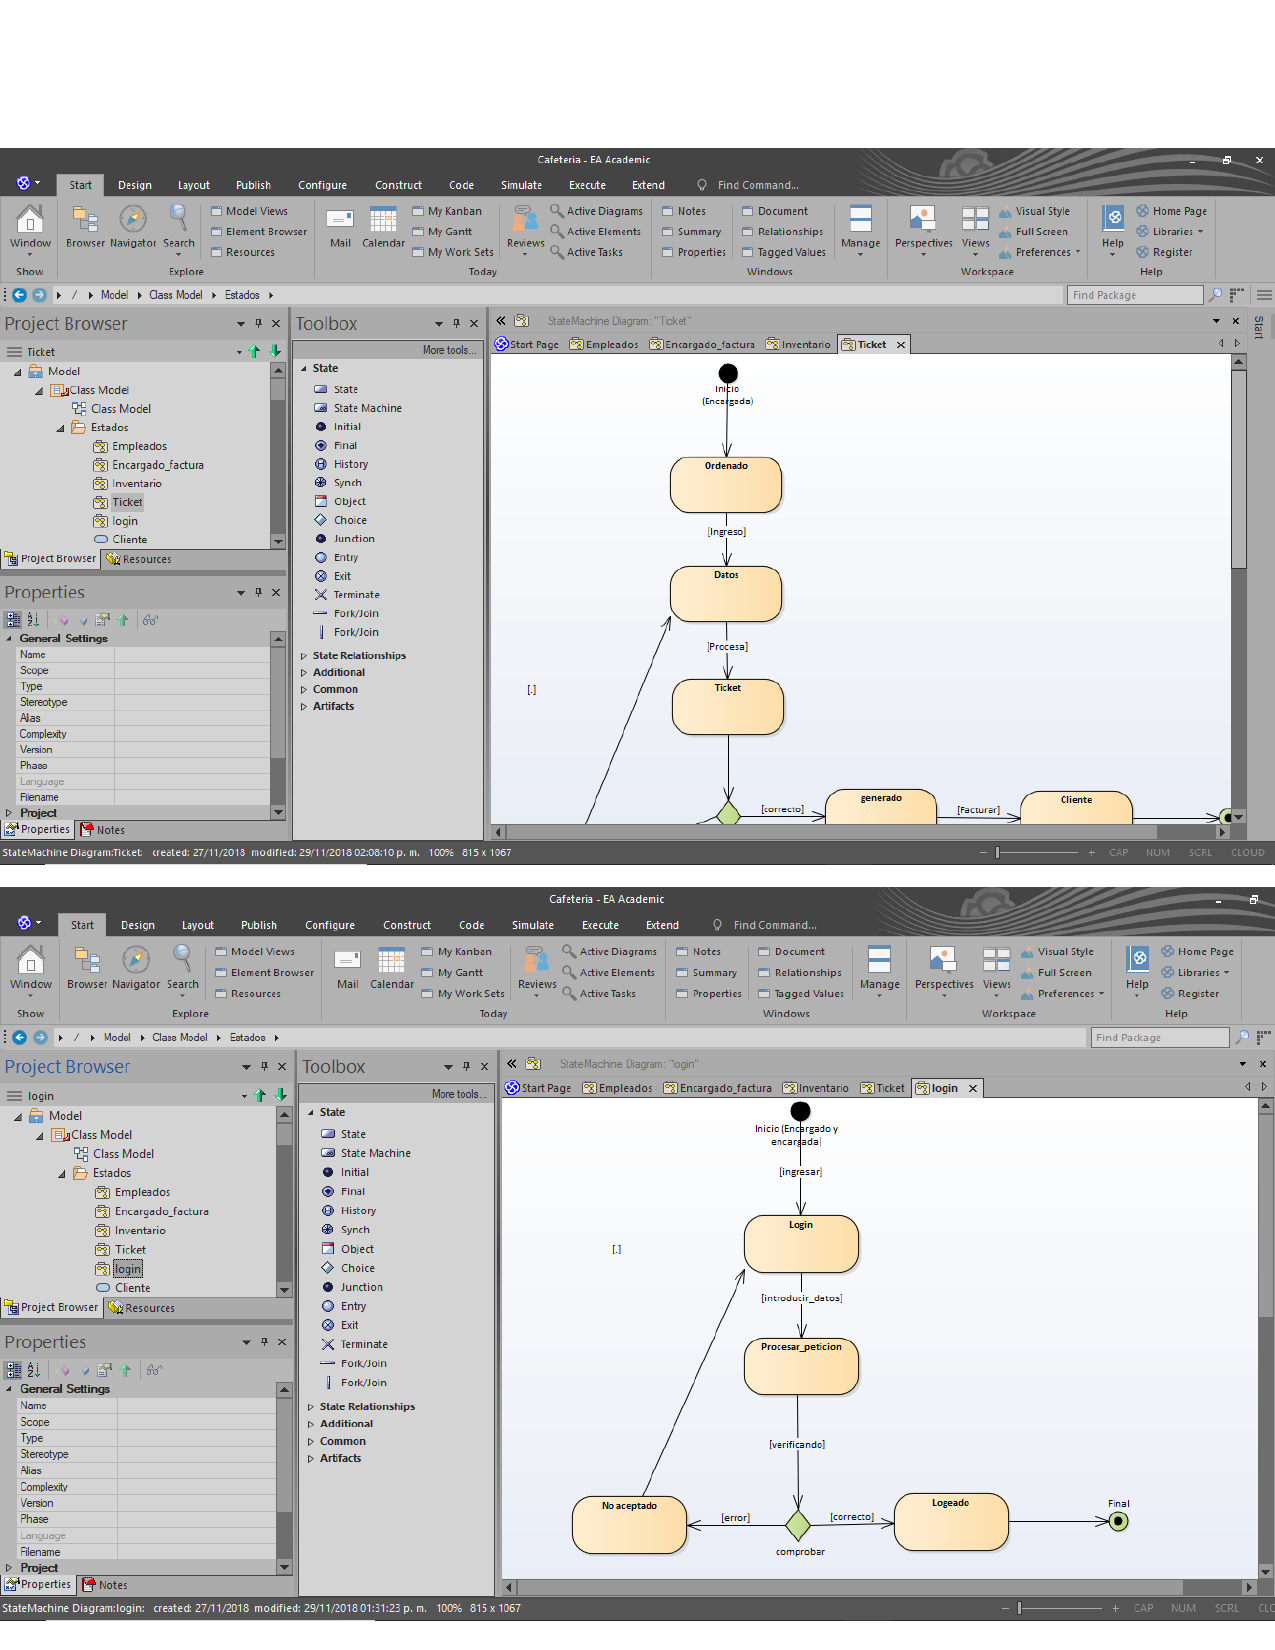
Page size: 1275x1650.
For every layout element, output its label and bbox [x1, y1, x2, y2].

picture [0, 148, 1275, 865]
picture [0, 887, 1275, 1621]
